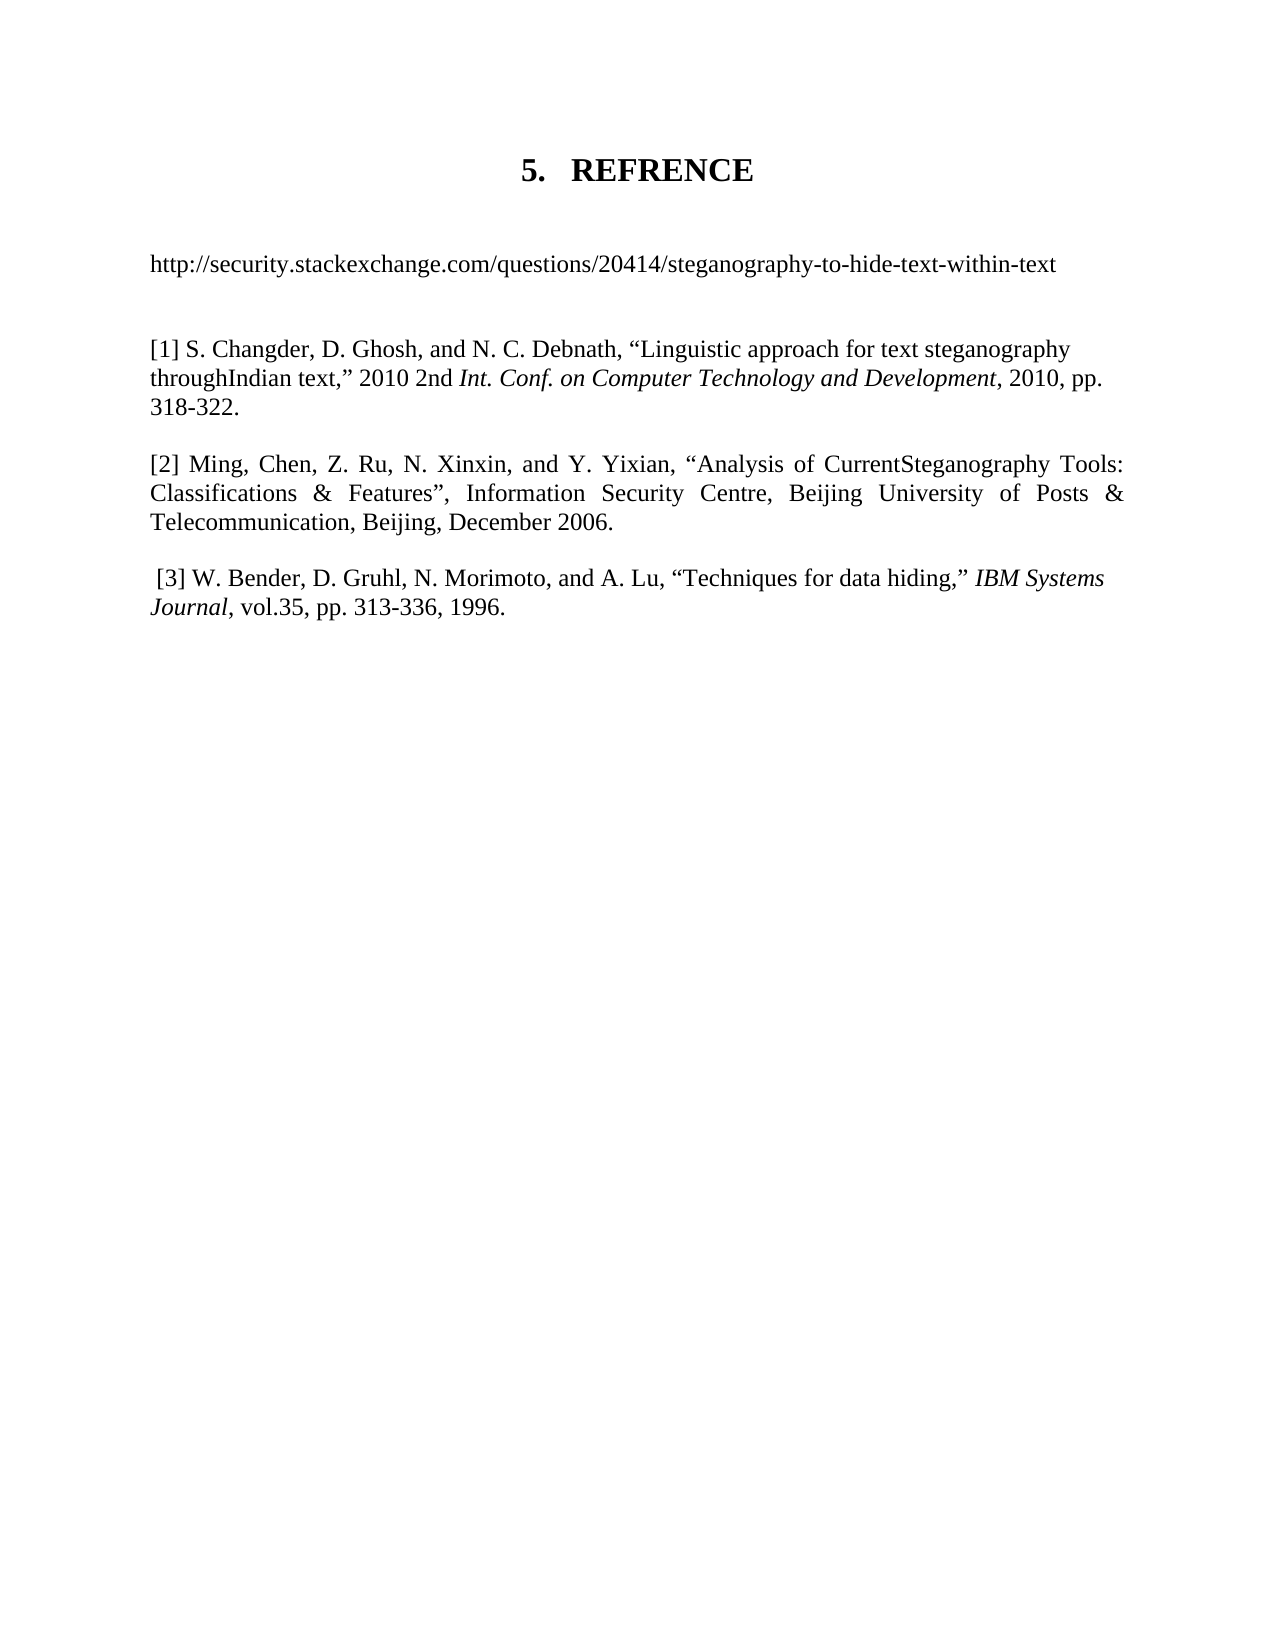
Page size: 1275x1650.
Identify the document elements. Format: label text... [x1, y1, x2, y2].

text Journal, vol.35, pp. 313-336, 1996. [150, 592, 1125, 620]
text [1] S. Changder, D. Ghosh, and N. C. Debnath, “Linguistic approach for text steganography throughIndian text,” 2010 2nd Int. Conf. on Computer Technology and Development, 2010, pp. 318-322. [150, 334, 1125, 421]
text [3] W. Bender, D. Gruhl, N. Morimoto, and A. Lu, “Techniques for data hiding,” IBM Systems [150, 563, 1125, 592]
text http://security.stackexchange.com/questions/20414/steganography-to-hide-text-within-text [150, 249, 1125, 278]
text [2] Ming, Chen, Z. Ru, N. Xinxin, and Y. Yixian, “Analysis of CurrentSteganography Tools: Classifications & Features”, Information Security Centre, Beijing University of Posts & Telecommunication, Beijing, December 2006. [150, 449, 1125, 536]
list REFRENCE [150, 150, 1125, 188]
